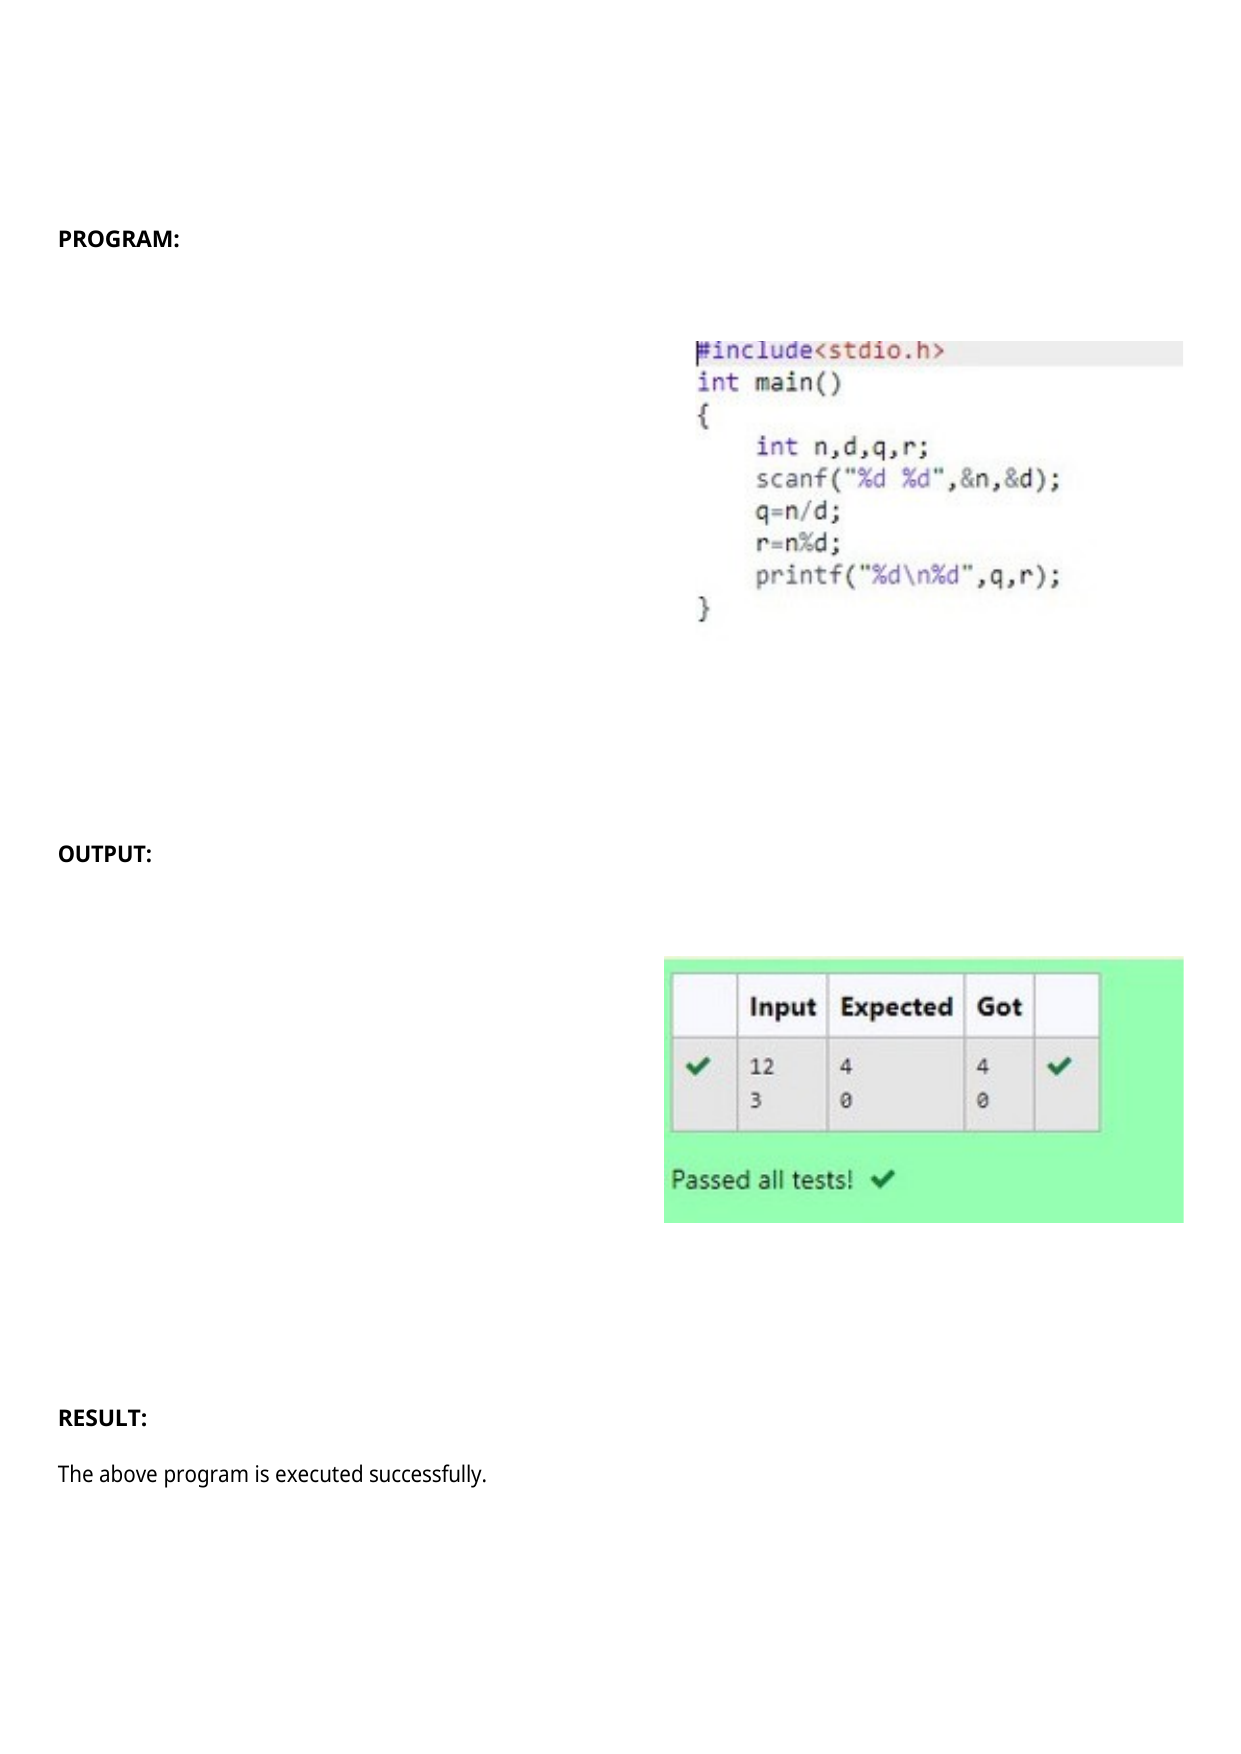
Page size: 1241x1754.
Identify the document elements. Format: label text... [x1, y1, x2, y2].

text The above program is executed successfully. [58, 1458, 1194, 1489]
text PROGRAM: [58, 223, 1194, 255]
text RESULT: [58, 1402, 1194, 1433]
picture [664, 956, 1184, 1223]
text OUTPUT: [58, 838, 1194, 869]
picture [695, 341, 1184, 641]
